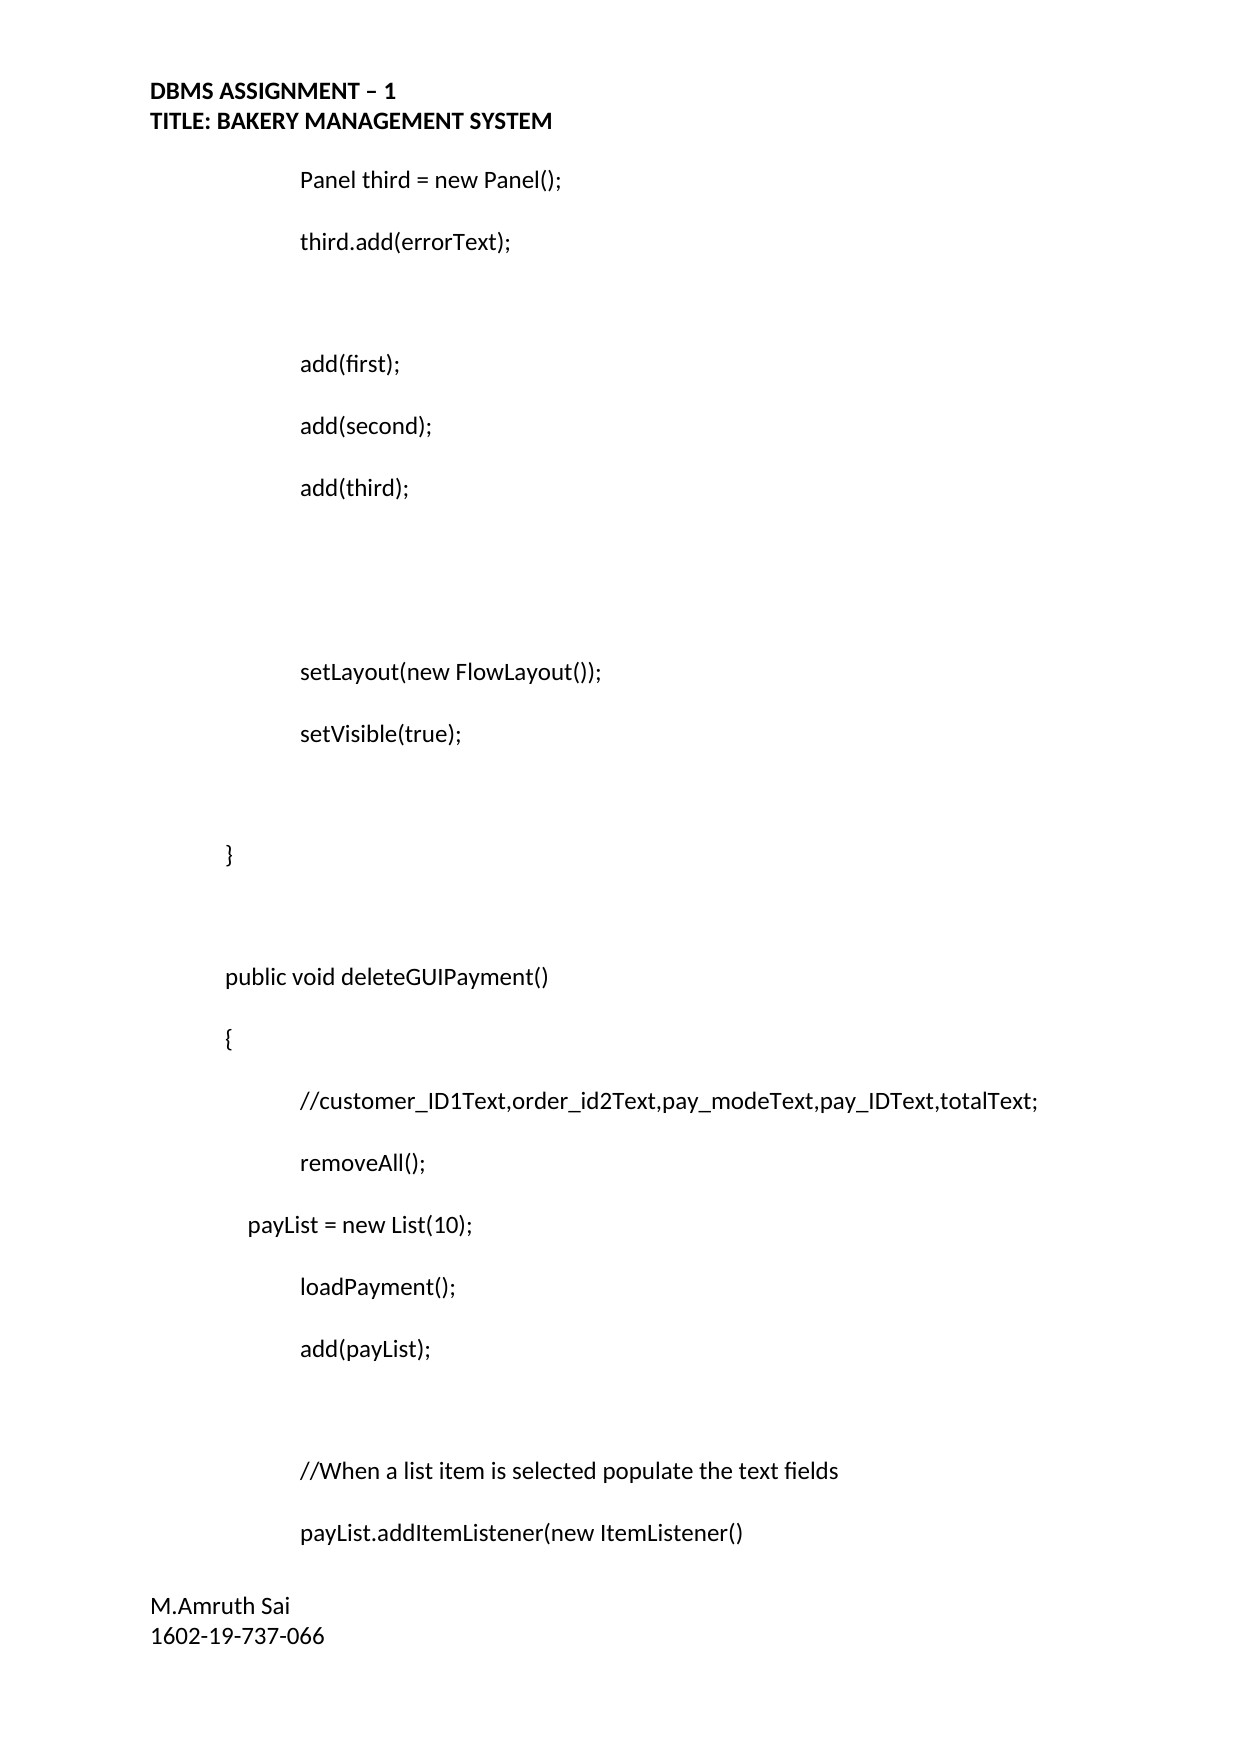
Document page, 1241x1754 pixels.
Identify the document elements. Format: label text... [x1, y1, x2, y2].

text //When a list item is selected populate the text fields [150, 1455, 1090, 1486]
text { [150, 1023, 1090, 1054]
text add(first); [150, 348, 1090, 378]
text setLayout(new FlowLayout()); [150, 656, 1090, 686]
text setVisible(true); [150, 718, 1090, 748]
text //customer_ID1Text,order_id2Text,pay_modeText,pay_IDText,totalText; [150, 1085, 1090, 1116]
text payList.addItemListener(new ItemListener() [150, 1517, 1090, 1548]
text payList = new List(10); [150, 1209, 1090, 1240]
text removeAll(); [150, 1147, 1090, 1178]
text add(payList); [150, 1334, 1090, 1364]
text third.add(errorText); [150, 226, 1090, 257]
text add(second); [150, 410, 1090, 440]
text add(third); [150, 472, 1090, 502]
text Panel third = new Panel(); [150, 164, 1090, 194]
text } [150, 839, 1090, 870]
text loadPayment(); [150, 1272, 1090, 1302]
text public void deleteGUIPayment() [150, 961, 1090, 992]
